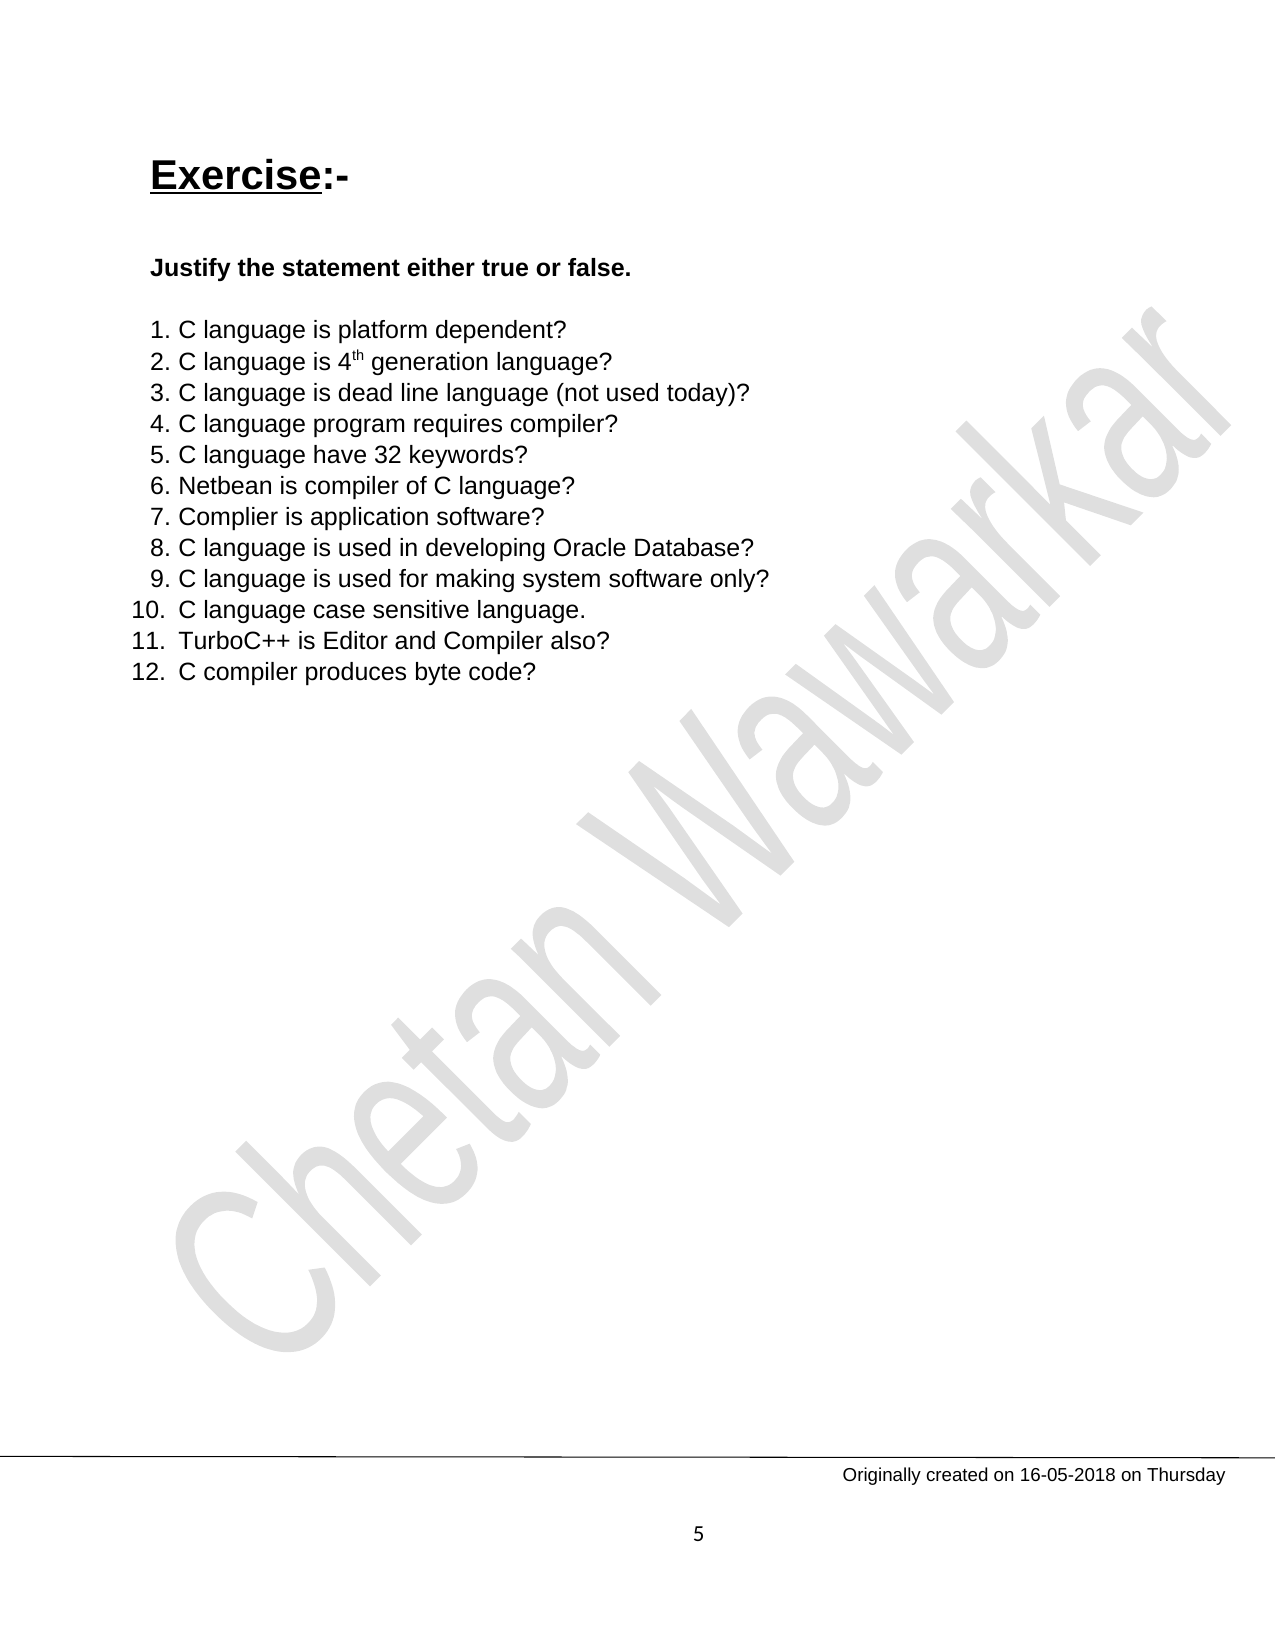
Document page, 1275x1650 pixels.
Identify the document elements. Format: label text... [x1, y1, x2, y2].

list Complier is application software? [150, 502, 1247, 530]
list C language have 32 keywords? [150, 439, 1247, 468]
list C language is platform dependent? [150, 315, 1247, 344]
list C language is dead line language (not used today)? [150, 377, 1247, 406]
list Netbean is compiler of C language? [150, 471, 1247, 499]
list C language is used for making system software only? [150, 564, 1247, 592]
list TurboC++ is Editor and Compiler also? [131, 626, 1247, 654]
list C compiler produces byte code? [131, 657, 1247, 686]
text Originally created on 16-05-2018 on Thursday [150, 1464, 1247, 1486]
list C language is 4th generation language? [150, 346, 1247, 375]
list C language program requires compiler? [150, 408, 1247, 437]
text Exercise:- [150, 150, 1247, 198]
list C language case sensitive language. [131, 595, 1247, 623]
text Justify the statement either true or false. [150, 253, 1247, 282]
list C language is used in developing Oracle Database? [150, 533, 1247, 561]
